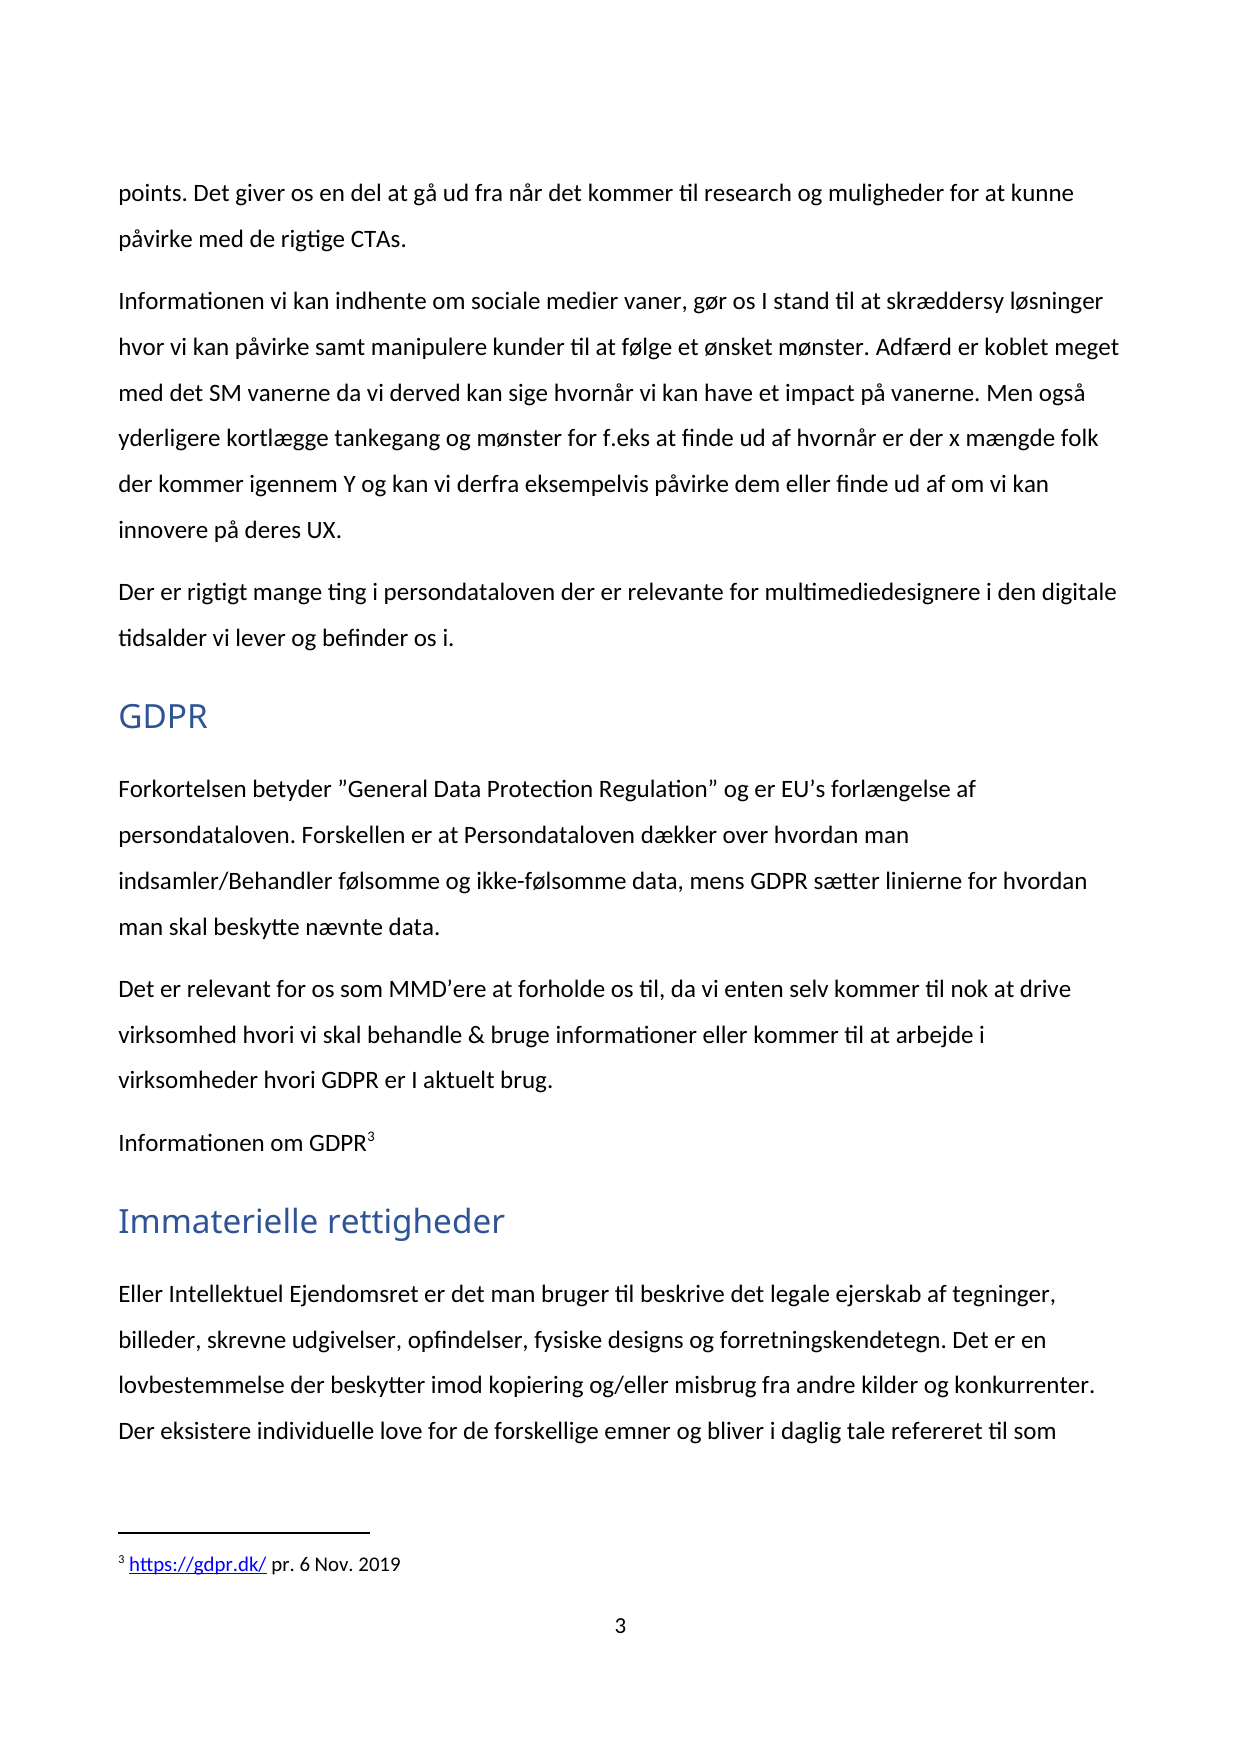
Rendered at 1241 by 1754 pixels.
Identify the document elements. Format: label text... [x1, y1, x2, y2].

text Det er relevant for os som MMD’ere at forholde os til, da vi enten selv kommer til nok at drive virksomhed hvori vi skal behandle & bruge informationer eller kommer til at arbejde i virksomheder hvori GDPR er I aktuelt brug. [118, 973, 1122, 1095]
subtitle GDPR [118, 693, 1122, 738]
text Informationen vi kan indhente om sociale medier vaner, gør os I stand til at skræddersy løsninger hvor vi kan påvirke samt manipulere kunder til at følge et ønsket mønster. Adfærd er koblet meget med det SM vanerne da vi derved kan sige hvornår vi kan have et impact på vanerne. Men også yderligere kortlægge tankegang og mønster for f.eks at finde ud af hvornår er der x mængde folk der kommer igennem Y og kan vi derfra eksempelvis påvirke dem eller finde ud af om vi kan innovere på deres UX. [118, 285, 1122, 544]
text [118, 177, 1122, 253]
text Informationen om GDPR [118, 1127, 1122, 1157]
text Forkortelsen betyder ”General Data Protection Regulation” og er EU’s forlængelse af persondataloven. Forskellen er at Persondataloven dækker over hvordan man indsamler/Behandler følsomme og ikke-følsomme data, mens GDPR sætter linierne for hvordan man skal beskytte nævnte data. [118, 773, 1122, 941]
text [118, 1278, 1122, 1446]
subtitle Immaterielle rettigheder [118, 1198, 1122, 1243]
text Der er rigtigt mange ting i persondataloven der er relevante for multimediedesignere i den digitale tidsalder vi lever og befinder os i. [118, 576, 1122, 653]
